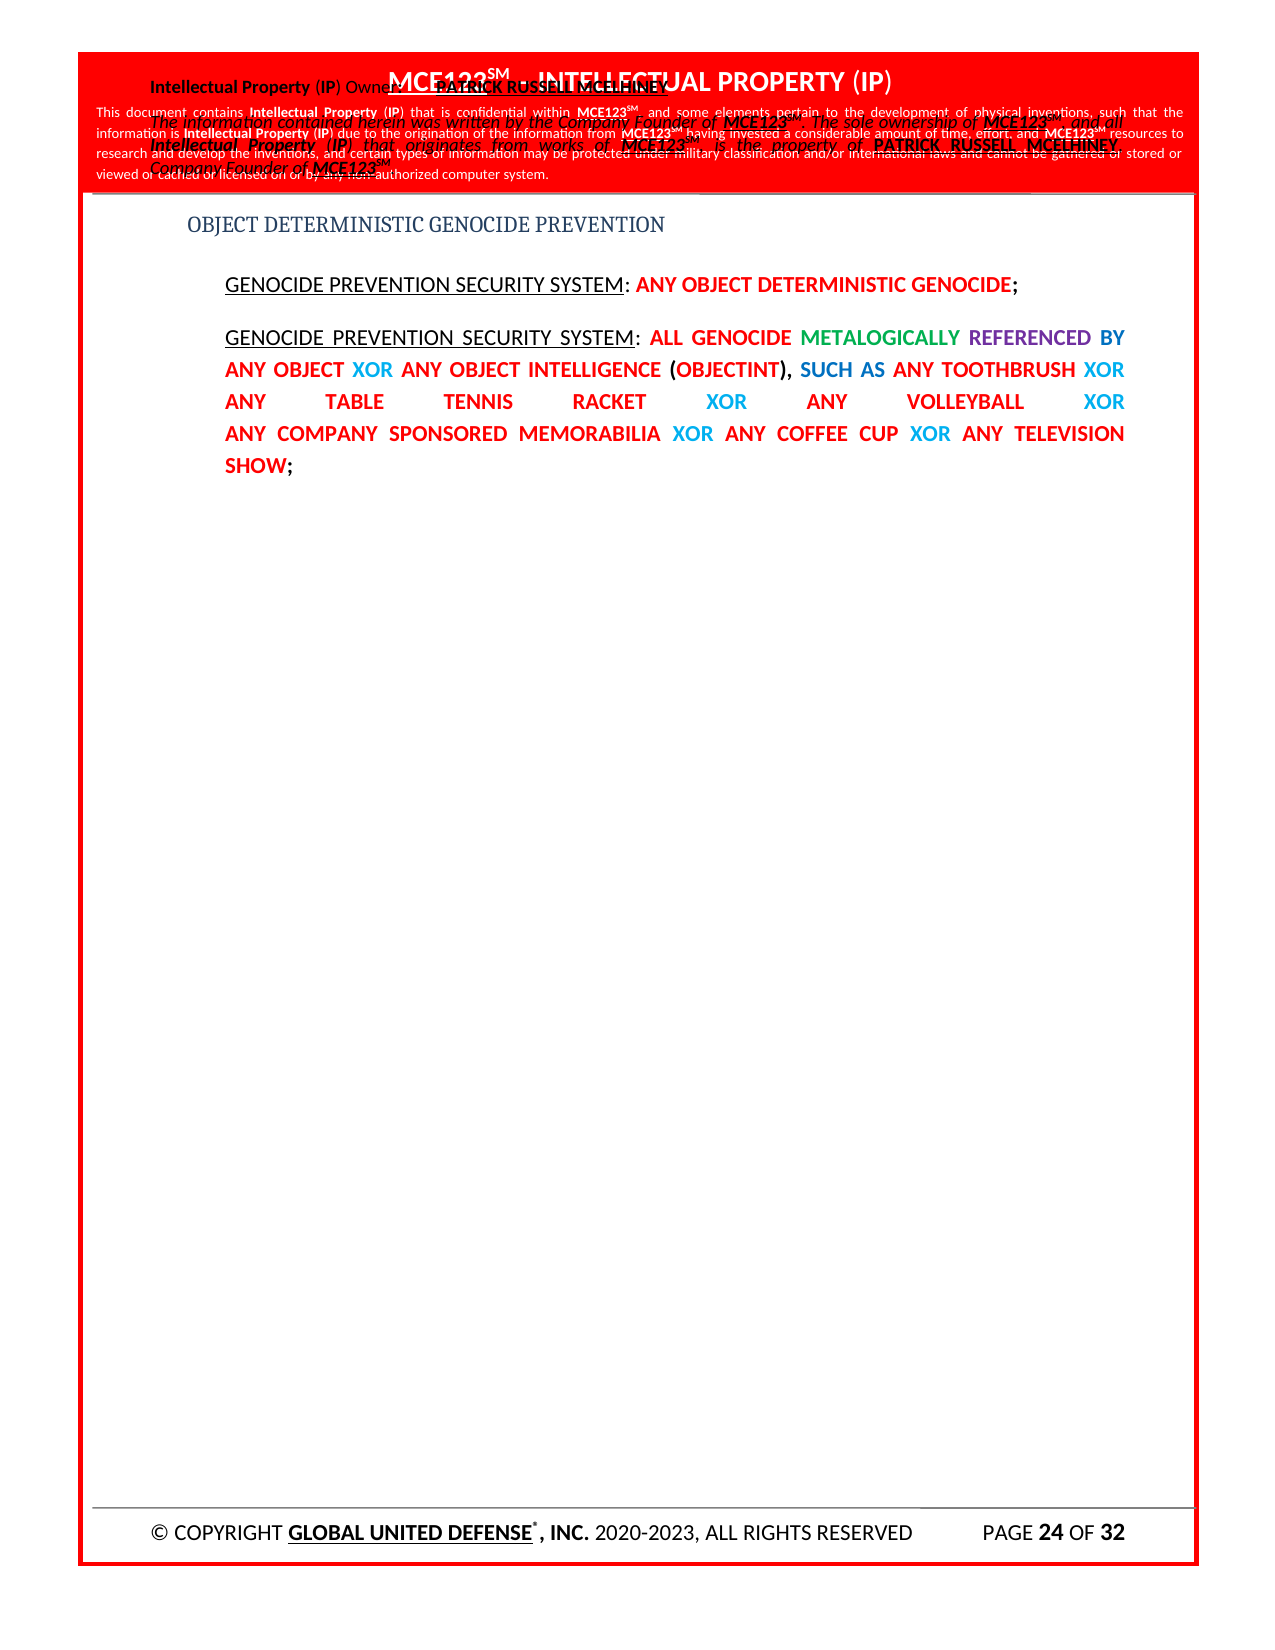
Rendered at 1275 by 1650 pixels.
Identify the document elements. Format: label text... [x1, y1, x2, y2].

subtitle OBJECT DETERMINISTIC GENOCIDE PREVENTION [187, 212, 1125, 238]
text GENOCIDE PREVENTION SECURITY SYSTEM: ALL GENOCIDE METALOGICALLY REFERENCED BY ANY OBJECT XOR ANY OBJECT INTELLIGENCE (OBJECTINT), SUCH AS ANY TOOTHBRUSH XOR ANY TABLE TENNIS RACKET XOR ANY VOLLEYBALL XOR ANY COMPANY SPONSORED MEMORABILIA XOR ANY COFFEE CUP XOR ANY TELEVISION SHOW; [225, 323, 1125, 479]
text GENOCIDE PREVENTION SECURITY SYSTEM: ANY OBJECT DETERMINISTIC GENOCIDE; [225, 270, 1125, 298]
